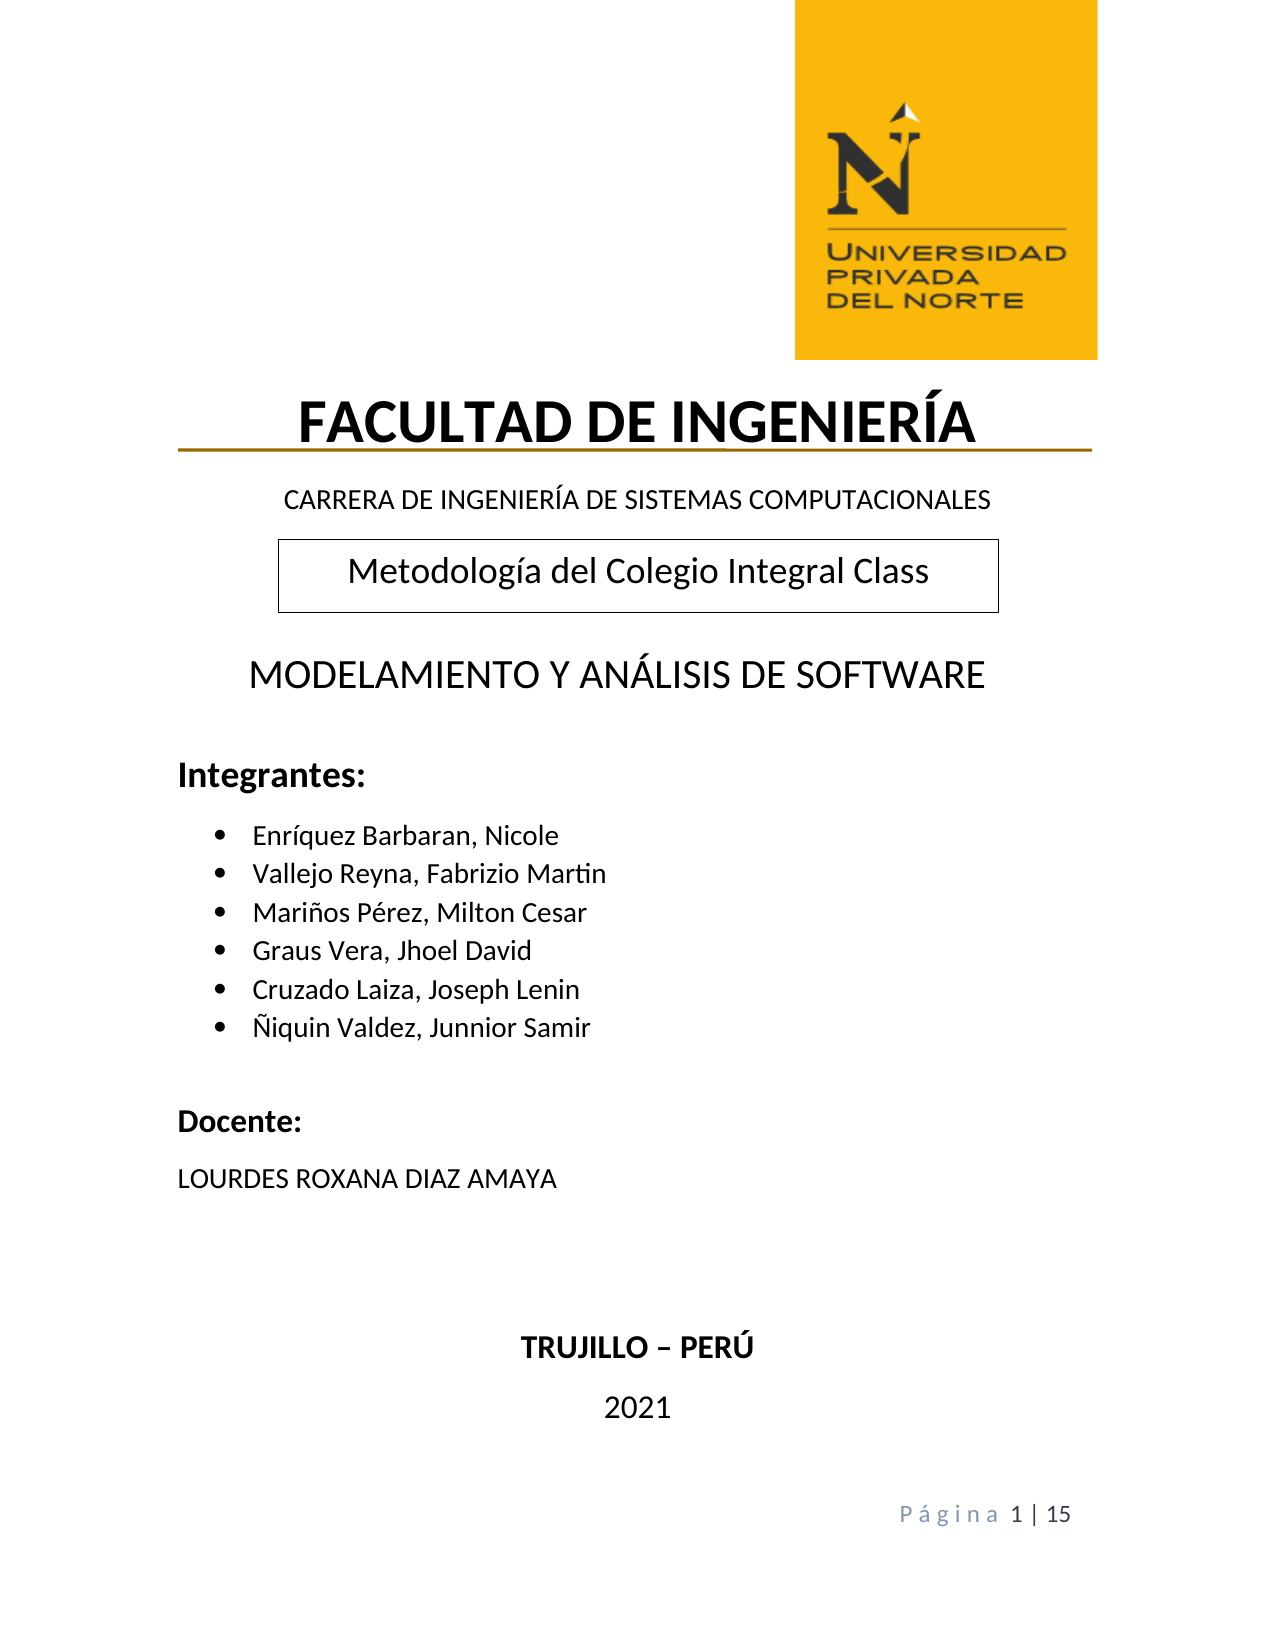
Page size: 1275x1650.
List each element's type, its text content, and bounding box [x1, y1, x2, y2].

list Vallejo Reyna, Fabrizio Martin [215, 855, 1098, 891]
text LOURDES ROXANA DIAZ AMAYA [177, 1161, 1098, 1196]
text Docente: [177, 1100, 1098, 1141]
list Ñiquin Valdez, Junnior Samir [215, 1009, 1098, 1045]
list Graus Vera, Jhoel David [215, 932, 1098, 968]
list Cruzado Laiza, Joseph Lenin [215, 971, 1098, 1006]
text FACULTAD DE INGENIERÍA [177, 382, 1098, 458]
list Enríquez Barbaran, Nicole [215, 817, 1098, 853]
picture [795, 0, 1098, 360]
text TRUJILLO – PERÚ [177, 1326, 1098, 1367]
text Integrantes: [177, 751, 1098, 797]
list Mariños Pérez, Milton Cesar [215, 894, 1098, 929]
text CARRERA DE INGENIERÍA DE SISTEMAS COMPUTACIONALES [177, 481, 1098, 517]
text 2021 [177, 1386, 1098, 1427]
